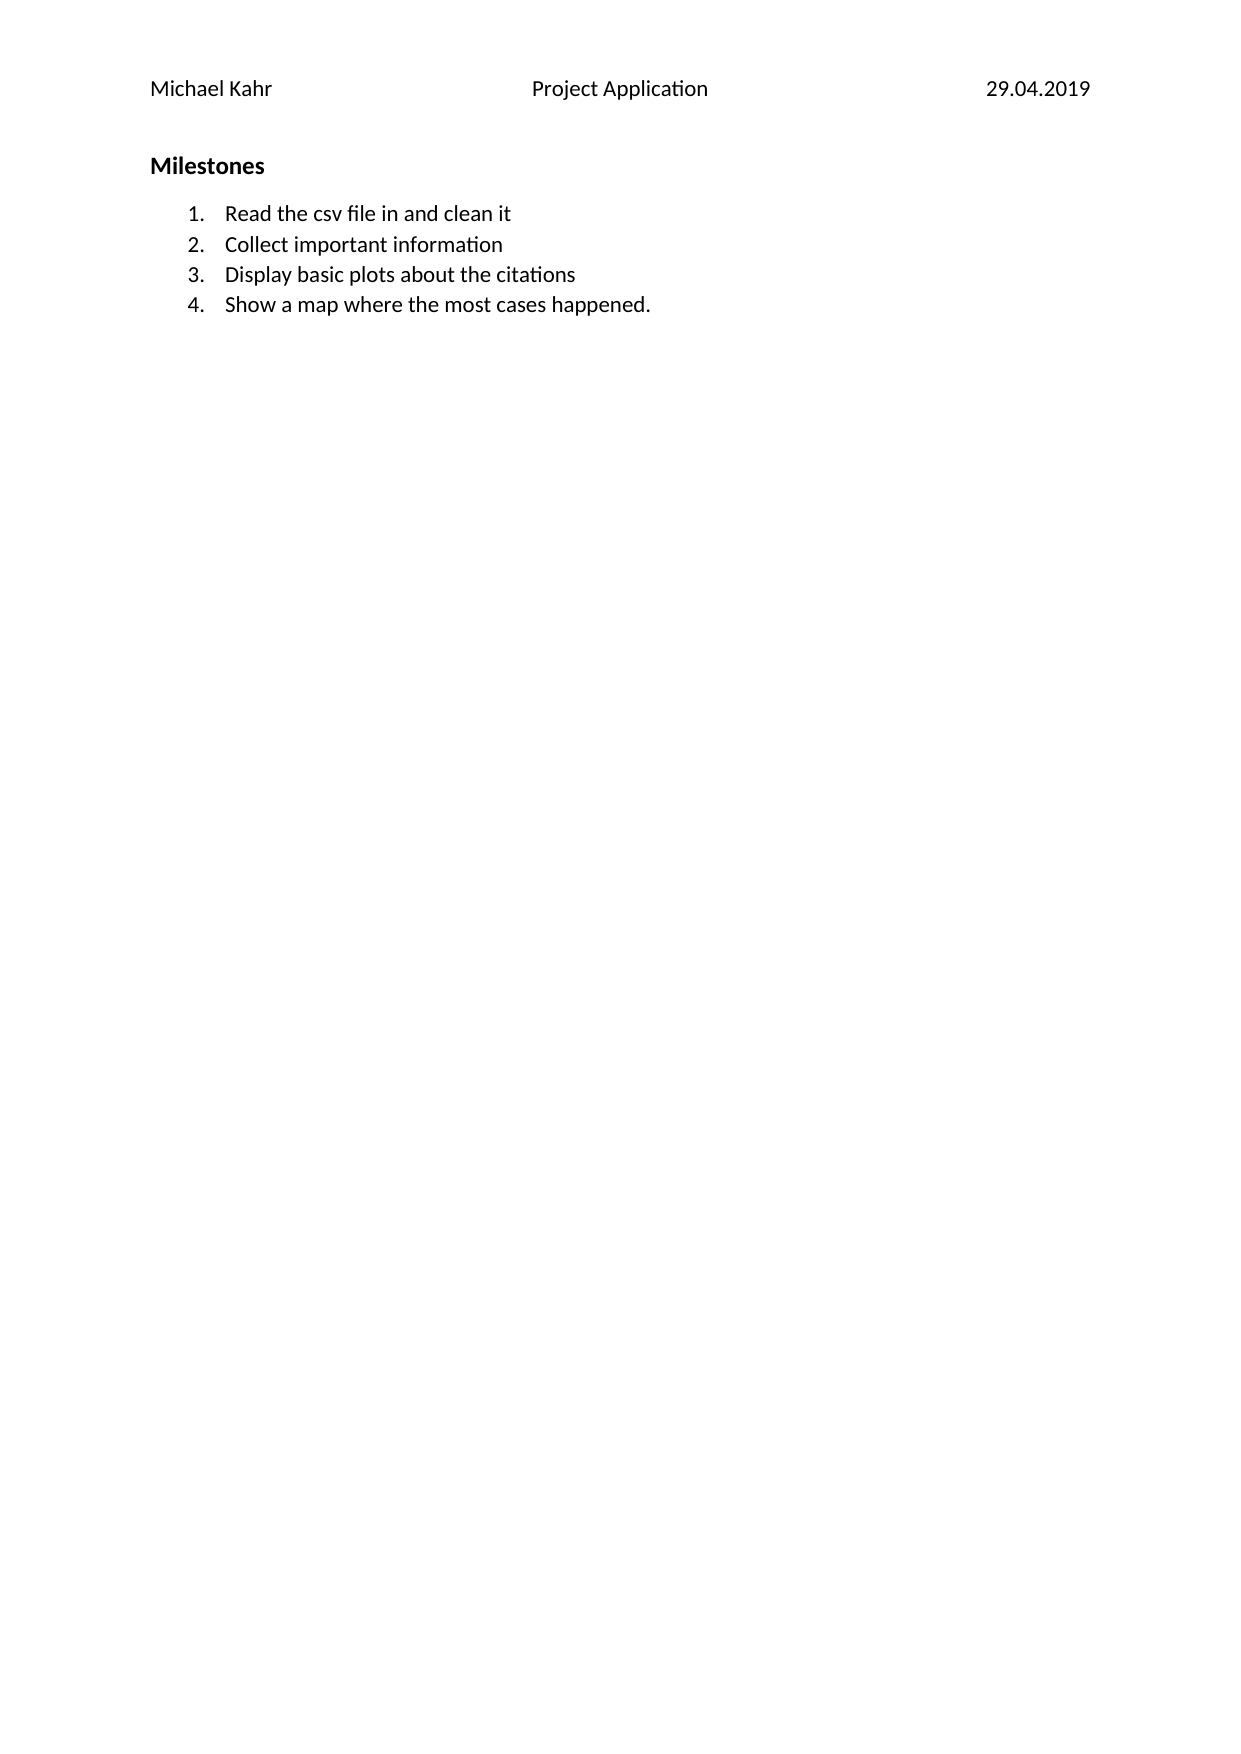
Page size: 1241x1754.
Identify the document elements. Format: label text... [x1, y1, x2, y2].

list Collect important information [187, 230, 1090, 258]
list Display basic plots about the citations [187, 260, 1090, 288]
list Read the csv file in and clean it [187, 199, 1090, 228]
text Milestones [150, 150, 1090, 181]
list Show a map where the most cases happened. [187, 290, 1090, 318]
